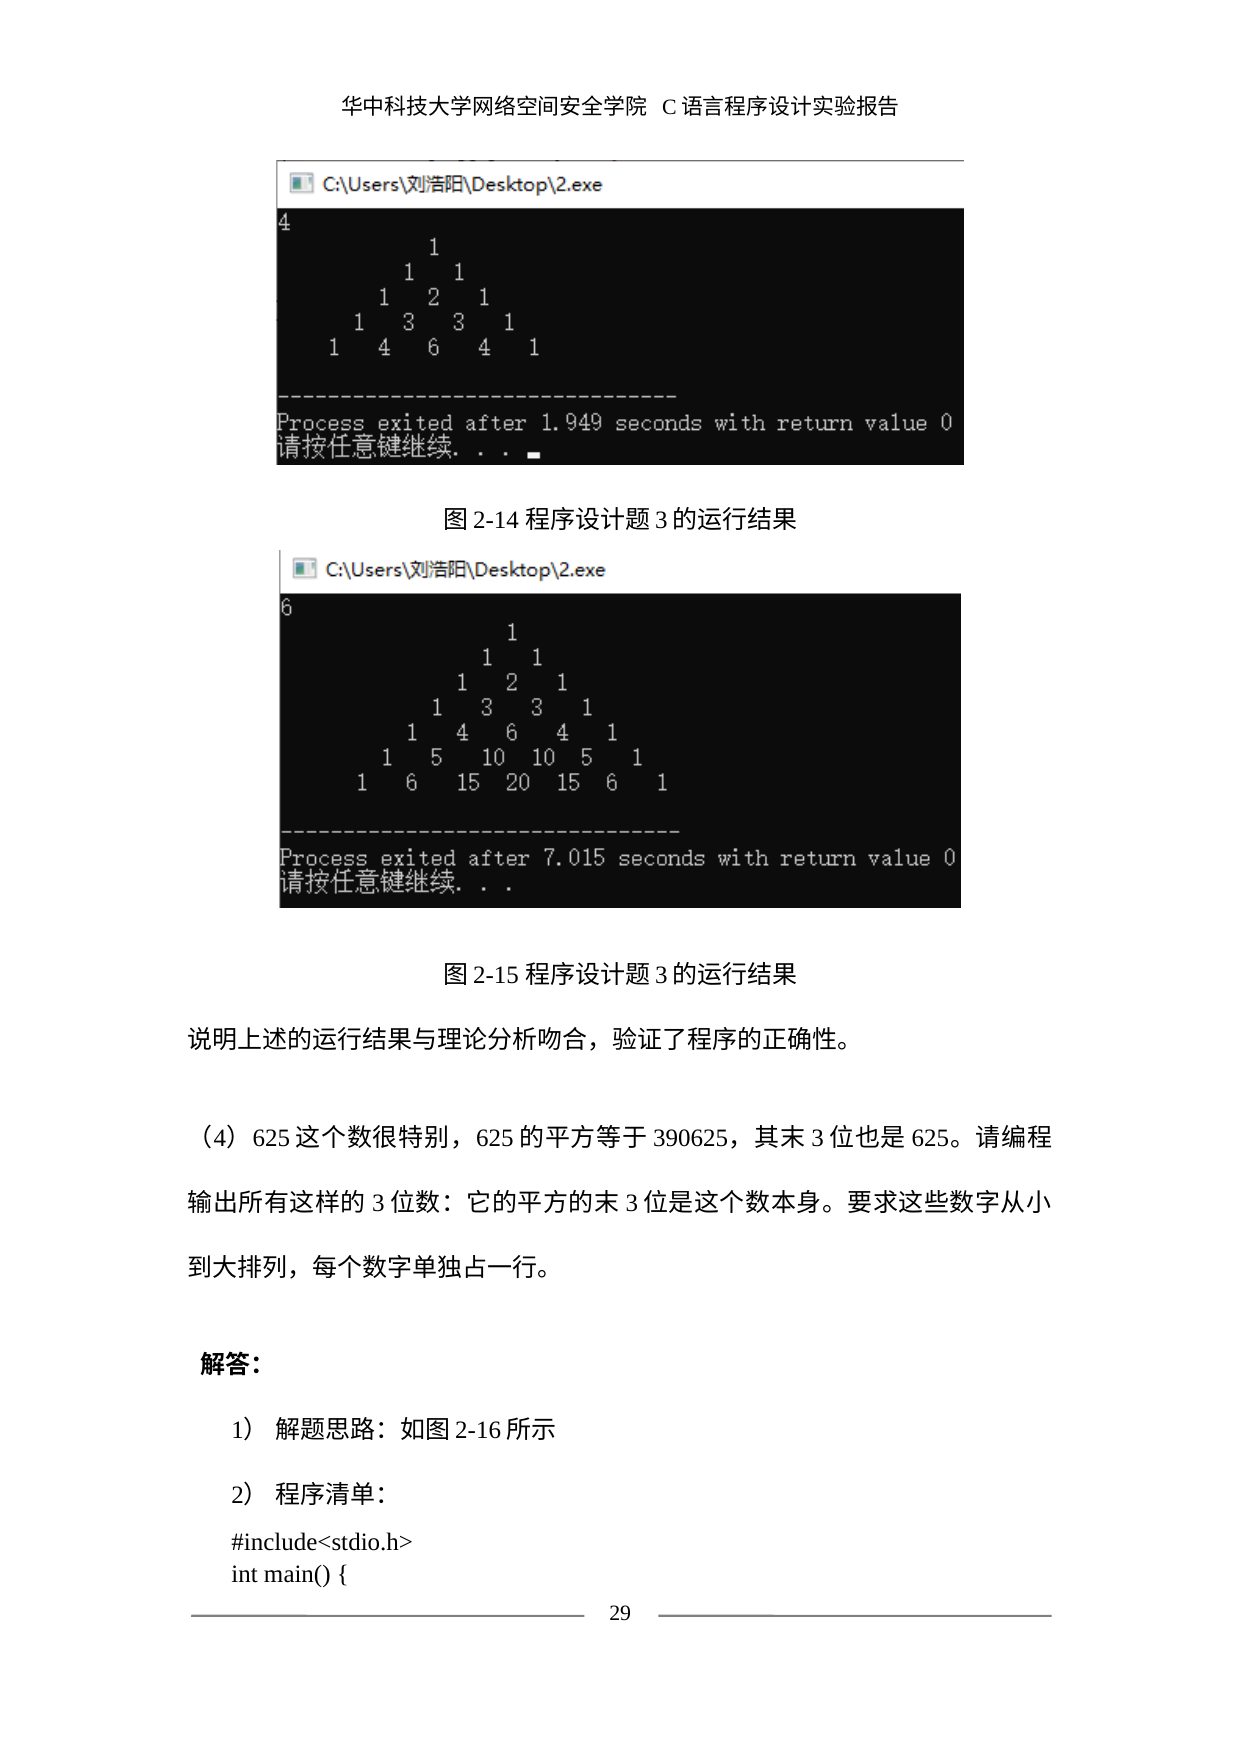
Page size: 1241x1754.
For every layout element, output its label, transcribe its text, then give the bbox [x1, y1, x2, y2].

text （4）625这个数很特别，625的平方等于390625，其末3位也是625。请编程输出所有这样的3位数：它的平方的末3位是这个数本身。要求这些数字从小到大排列，每个数字单独占一行。 [187, 1103, 1053, 1298]
text 图2-15 程序设计题3的运行结果 [187, 940, 1053, 1005]
text 解答： [187, 1330, 1053, 1395]
list 解题思路：如图2-16所示 [231, 1395, 1053, 1460]
picture [276, 160, 964, 465]
text #include<stdio.h> [231, 1525, 1053, 1558]
text int main() { [231, 1558, 1053, 1590]
list 程序清单： [231, 1460, 1053, 1525]
text 说明上述的运行结果与理论分析吻合，验证了程序的正确性。 [187, 1005, 1053, 1070]
text 图2-14 程序设计题3的运行结果 [187, 485, 1053, 550]
picture [279, 550, 961, 908]
